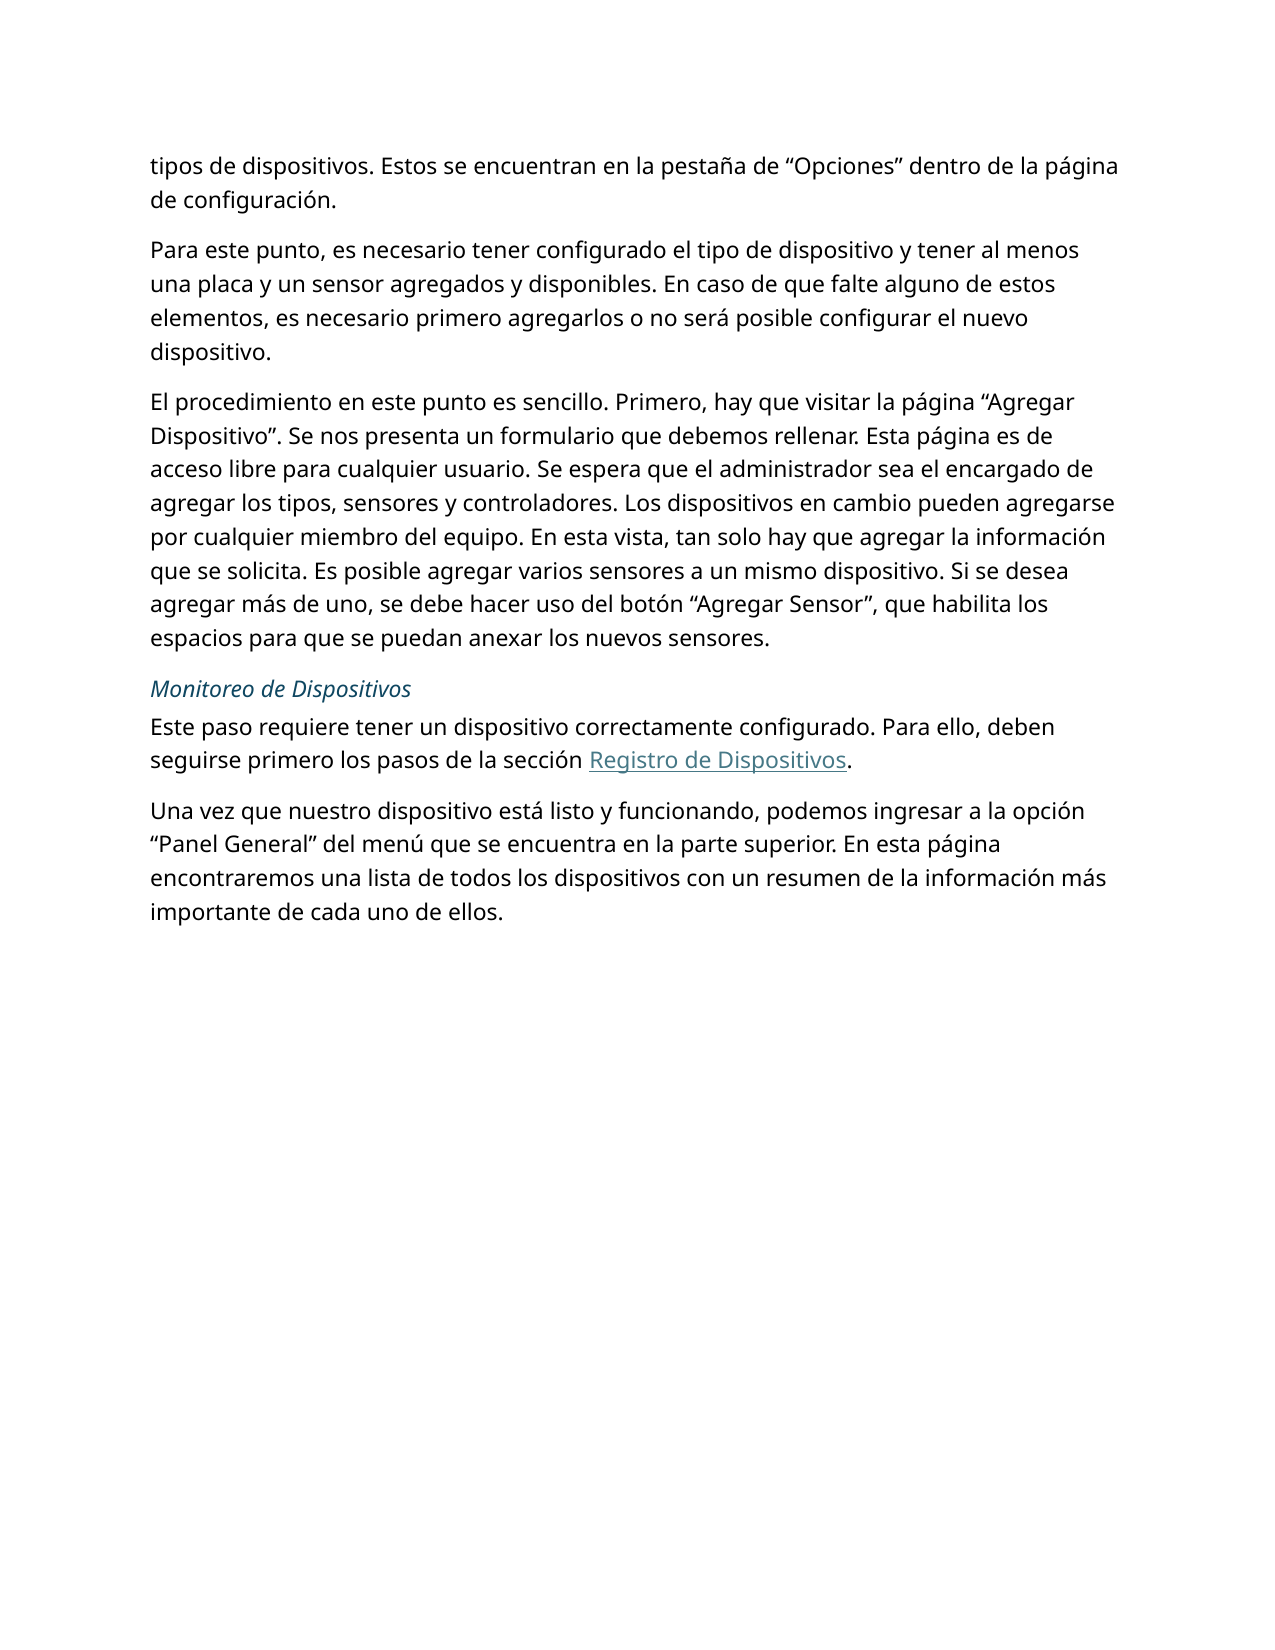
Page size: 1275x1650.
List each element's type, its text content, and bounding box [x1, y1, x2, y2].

subtitle Monitoreo de Dispositivos [150, 672, 1125, 704]
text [150, 150, 1125, 215]
text Una vez que nuestro dispositivo está listo y funcionando, podemos ingresar a la opción “Panel General” del menú que se encuentra en la parte superior. En esta página encontraremos una lista de todos los dispositivos con un resumen de la información más importante de cada uno de ellos. [150, 794, 1125, 927]
text El procedimiento en este punto es sencillo. Primero, hay que visitar la página “Agregar Dispositivo”. Se nos presenta un formulario que debemos rellenar. Esta página es de acceso libre para cualquier usuario. Se espera que el administrador sea el encargado de agregar los tipos, sensores y controladores. Los dispositivos en cambio pueden agregarse por cualquier miembro del equipo. En esta vista, tan solo hay que agregar la información que se solicita. Es posible agregar varios sensores a un mismo dispositivo. Si se desea agregar más de uno, se debe hacer uso del botón “Agregar Sensor”, que habilita los espacios para que se puedan anexar los nuevos sensores. [150, 386, 1125, 653]
text Este paso requiere tener un dispositivo correctamente configurado. Para ello, deben seguirse primero los pasos de la sección Registro de Dispositivos. [150, 710, 1125, 775]
text Para este punto, es necesario tener configurado el tipo de dispositivo y tener al menos una placa y un sensor agregados y disponibles. En caso de que falte alguno de estos elementos, es necesario primero agregarlos o no será posible configurar el nuevo dispositivo. [150, 234, 1125, 367]
